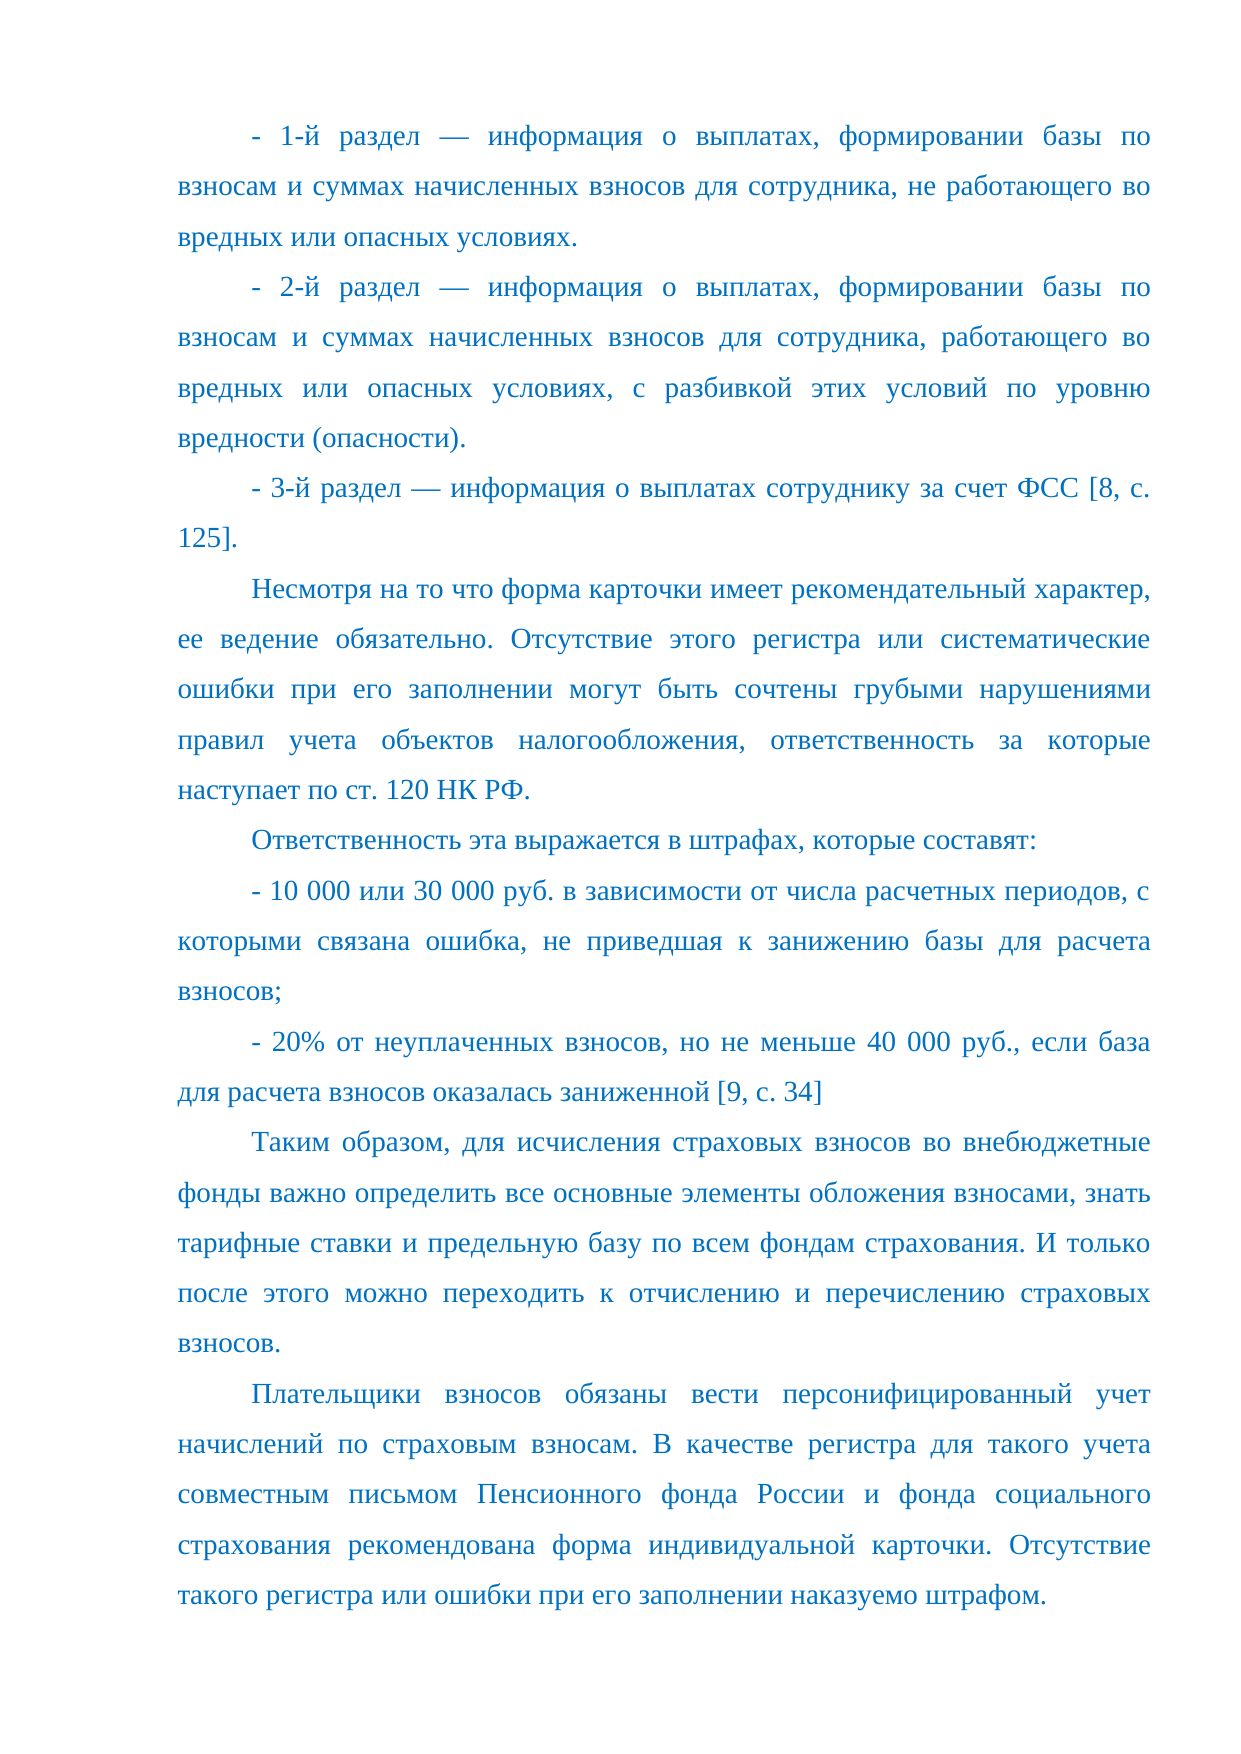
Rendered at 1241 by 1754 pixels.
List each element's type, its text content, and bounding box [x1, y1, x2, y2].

text - 10 000 или 30 000 руб. в зависимости от числа расчетных периодов, с которыми связана ошибка, не приведшая к занижению базы для расчета взносов; [177, 873, 1152, 1007]
text - 1-й раздел — информация о выплатах, формировании базы по взносам и суммах начисленных взносов для сотрудника, не работающего во вредных или опасных условиях. [177, 118, 1152, 252]
text Ответственность эта выражается в штрафах, которые составят: [177, 822, 1152, 856]
text - 20% от неуплаченных взносов, но не меньше 40 000 руб., если база для расчета взносов оказалась заниженной [9, с. 34] [177, 1024, 1152, 1108]
text - 2-й раздел — информация о выплатах, формировании базы по взносам и суммах начисленных взносов для сотрудника, работающего во вредных или опасных условиях, с разбивкой этих условий по уровню вредности (опасности). [177, 269, 1152, 453]
text Таким образом, для исчисления страховых взносов во внебюджетные фонды важно определить все основные элементы обложения взносами, знать тарифные ставки и предельную базу по всем фондам страхования. И только после этого можно переходить к отчислению и перечислению страховых взносов. [177, 1124, 1152, 1359]
text Несмотря на то что форма карточки имеет рекомендательный характер, ее ведение обязательно. Отсутствие этого регистра или систематические ошибки при его заполнении могут быть сочтены грубыми нарушениями правил учета объектов налогообложения, ответственность за которые наступает по ст. 120 НК РФ. [177, 571, 1152, 806]
text Плательщики взносов обязаны вести персонифицированный учет начислений по страховым взносам. В качестве регистра для такого учета совместным письмом Пенсионного фонда России и фонда социального страхования рекомендована форма индивидуальной карточки. Отсутствие такого регистра или ошибки при его заполнении наказуемо штрафом. [177, 1376, 1152, 1611]
text - 3-й раздел — информация о выплатах сотруднику за счет ФСС [8, с. 125]. [177, 470, 1152, 554]
